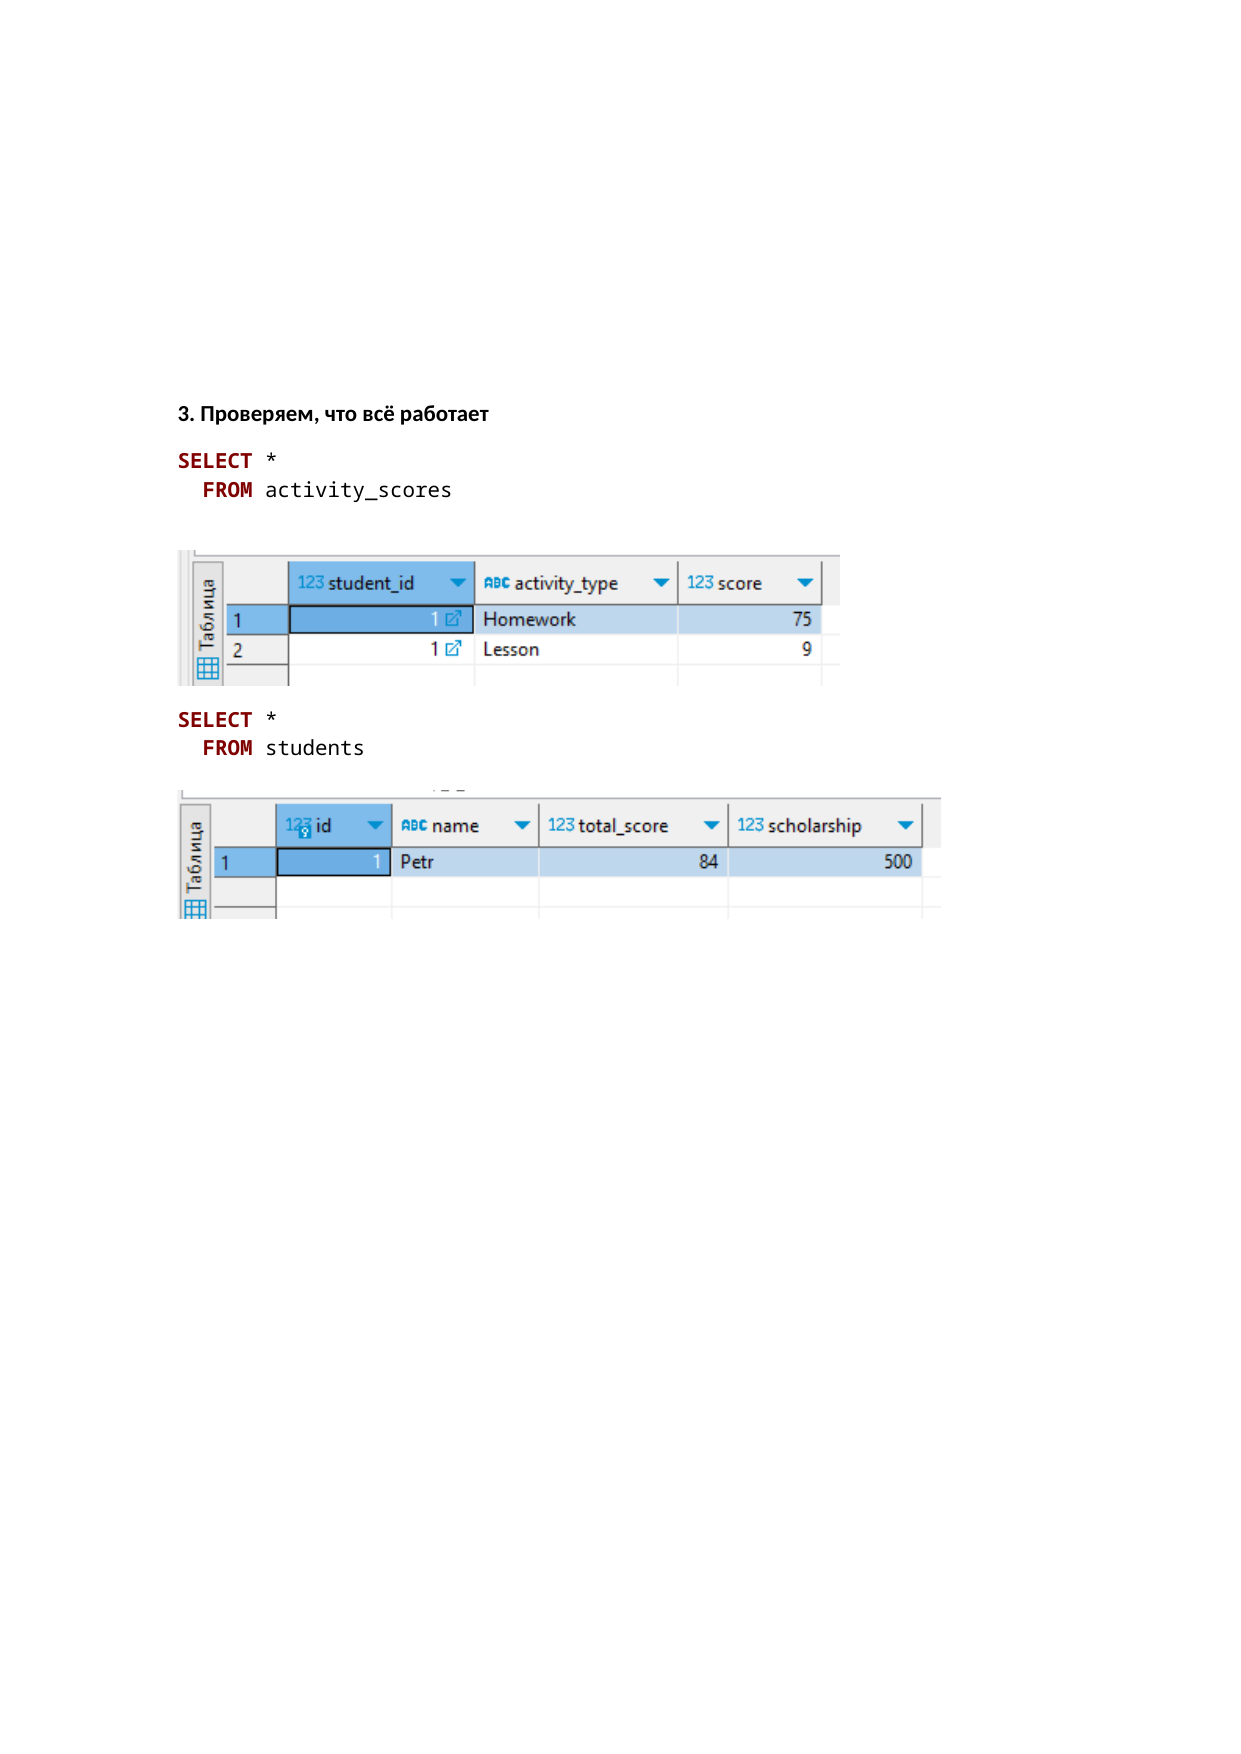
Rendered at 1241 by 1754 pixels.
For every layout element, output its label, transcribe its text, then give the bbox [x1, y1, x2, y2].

text 3. Проверяем, что всё работает [177, 399, 1152, 427]
picture [177, 550, 840, 686]
text SELECT * [177, 705, 1152, 733]
picture [177, 790, 942, 919]
text FROM students [177, 733, 1152, 762]
text FROM activity_scores [177, 475, 1152, 503]
text SELECT * [177, 446, 1152, 475]
